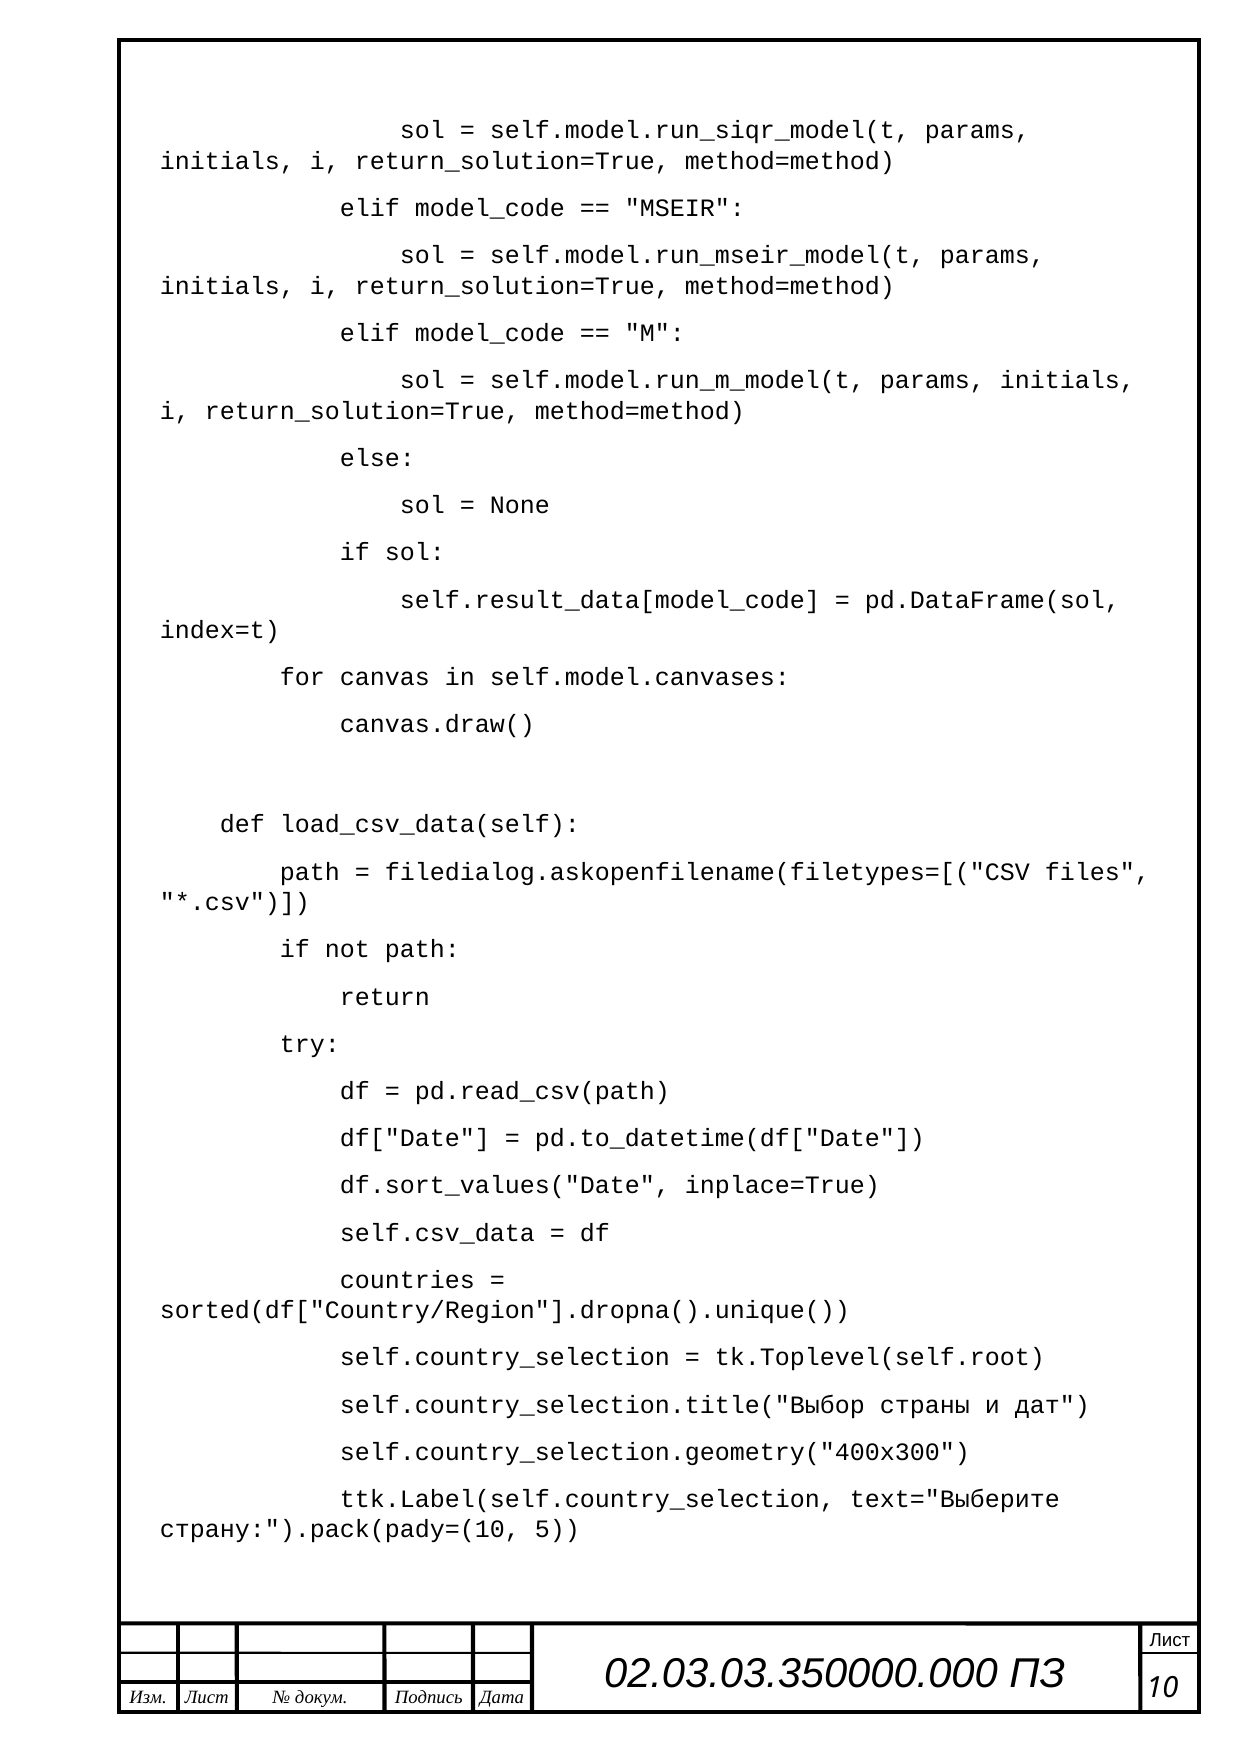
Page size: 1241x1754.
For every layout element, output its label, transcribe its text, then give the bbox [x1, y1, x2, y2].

text canvas.draw() [159, 712, 1152, 740]
text df.sort_values("Date", inplace=True) [159, 1173, 1152, 1201]
text ttk.Label(self.country_selection, text="Выберите страну:").pack(pady=(10, 5)) [159, 1487, 1152, 1545]
text sol = None [159, 493, 1152, 521]
text self.country_selection = tk.Toplevel(self.root) [159, 1345, 1152, 1373]
text countries = sorted(df["Country/Region"].dropna().unique()) [159, 1267, 1152, 1326]
text path = filedialog.askopenfilename(filetypes=[("CSV files", "*.csv")]) [159, 859, 1152, 918]
text elif model_code == "MSEIR": [159, 196, 1152, 224]
text return [159, 984, 1152, 1012]
text self.result_data[model_code] = pd.DataFrame(sol, index=t) [159, 587, 1152, 646]
text else: [159, 446, 1152, 474]
text if sol: [159, 540, 1152, 568]
text sol = self.model.run_mseir_model(t, params, initials, i, return_solution=True, method=method) [159, 243, 1152, 302]
text df = pd.read_csv(path) [159, 1078, 1152, 1107]
text elif model_code == "M": [159, 321, 1152, 349]
text sol = self.model.run_m_model(t, params, initials, i, return_solution=True, method=method) [159, 368, 1152, 427]
text if not path: [159, 937, 1152, 965]
text self.csv_data = df [159, 1220, 1152, 1248]
text def load_csv_data(self): [159, 812, 1152, 840]
text try: [159, 1031, 1152, 1060]
text self.country_selection.title("Выбор страны и дат") [159, 1392, 1152, 1421]
text self.country_selection.geometry("400x300") [159, 1439, 1152, 1468]
text for canvas in self.model.canvases: [159, 665, 1152, 693]
text sol = self.model.run_siqr_model(t, params, initials, i, return_solution=True, method=method) [159, 118, 1152, 177]
text df["Date"] = pd.to_datetime(df["Date"]) [159, 1126, 1152, 1154]
